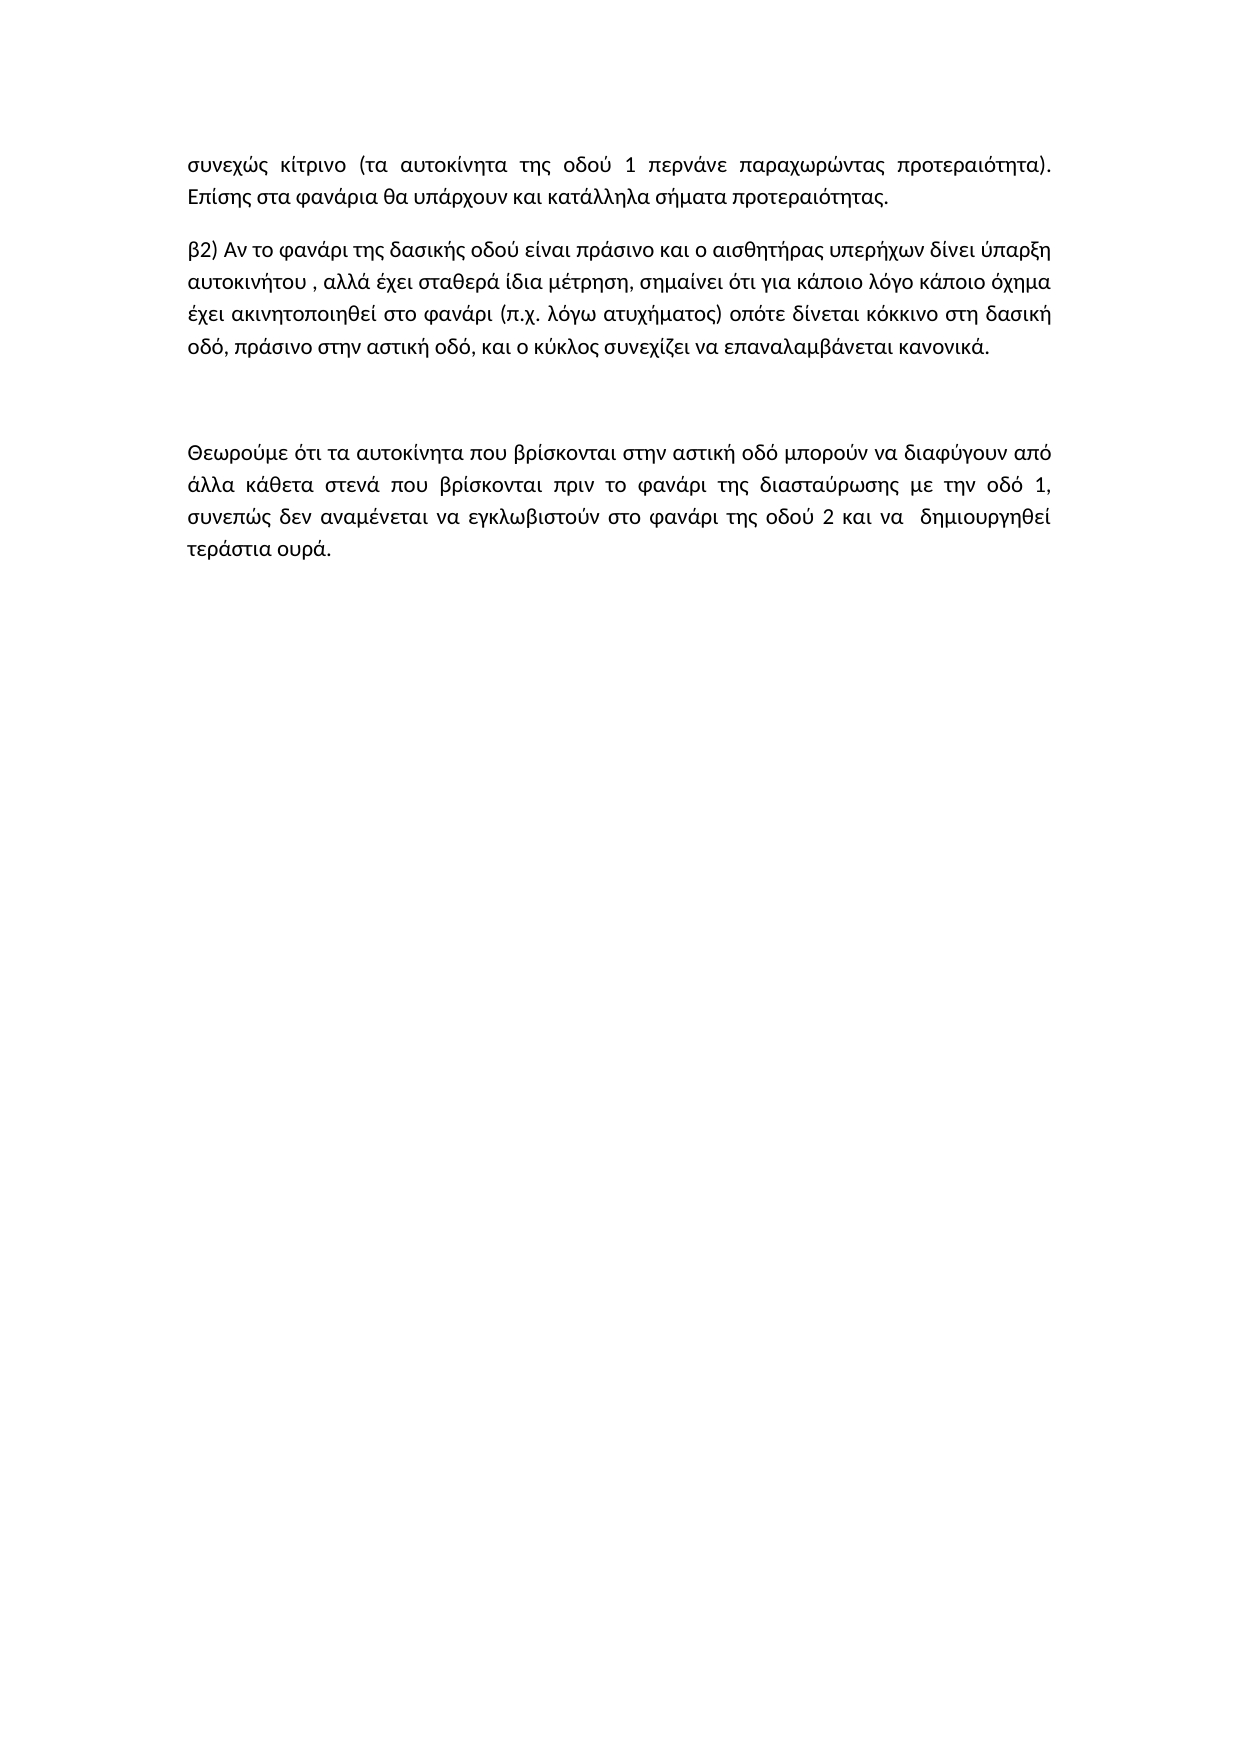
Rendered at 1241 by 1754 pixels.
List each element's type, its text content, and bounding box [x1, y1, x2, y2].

text β2) Αν το φανάρι της δασικής οδού είναι πράσινο και ο αισθητήρας υπερήχων δίνει ύπαρξη αυτοκινήτου , αλλά έχει σταθερά ίδια μέτρηση, σημαίνει ότι για κάποιο λόγο κάποιο όχημα έχει ακινητοποιηθεί στο φανάρι (π.χ. λόγω ατυχήματος) οπότε δίνεται κόκκινο στη δασική οδό, πράσινο στην αστική οδό, και ο κύκλος συνεχίζει να επαναλαμβάνεται κανονικά. [187, 235, 1053, 360]
text Θεωρούμε ότι τα αυτοκίνητα που βρίσκονται στην αστική οδό μπορούν να διαφύγουν από άλλα κάθετα στενά που βρίσκονται πριν το φανάρι της διασταύρωσης με την οδό 1, συνεπώς δεν αναμένεται να εγκλωβιστούν στο φανάρι της οδού 2 και να δημιουργηθεί τεράστια ουρά. [187, 438, 1053, 562]
